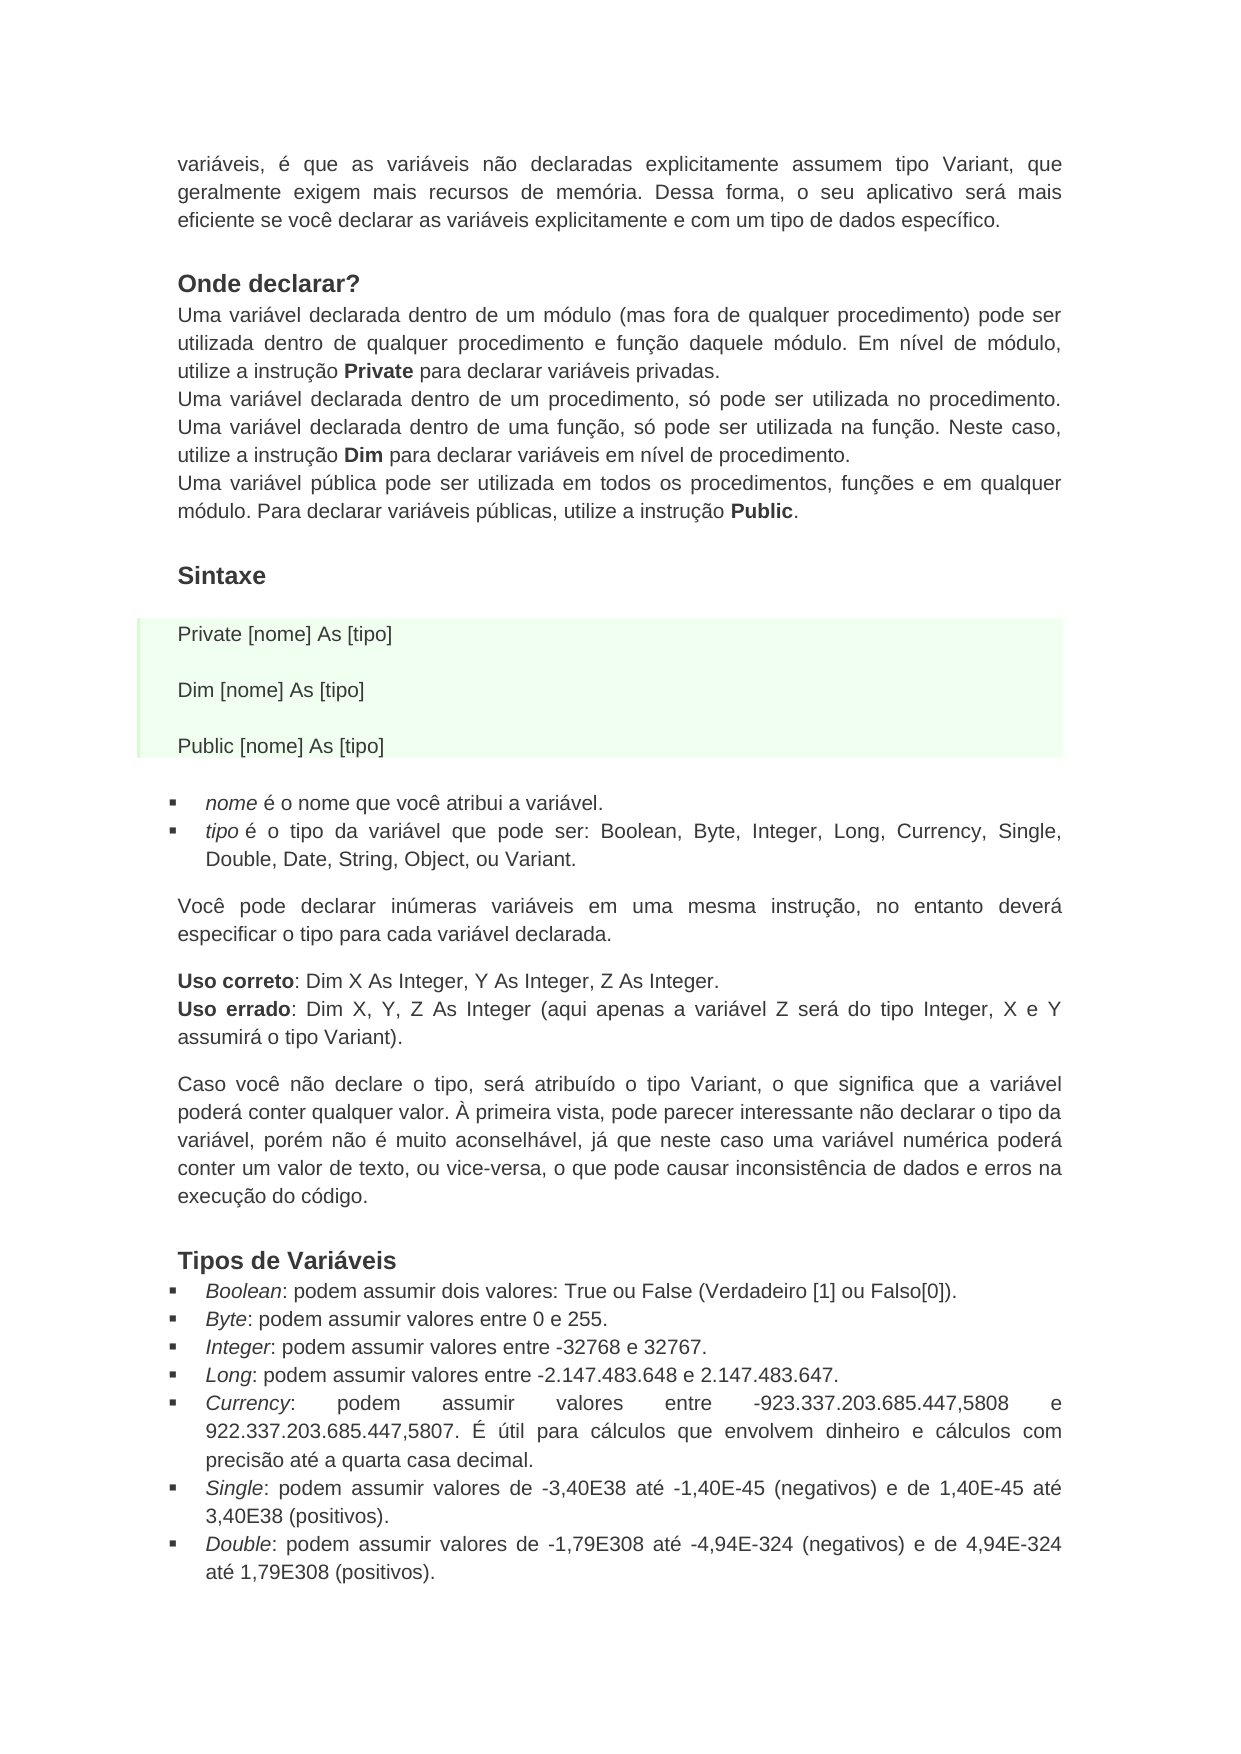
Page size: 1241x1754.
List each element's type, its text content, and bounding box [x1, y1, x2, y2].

list tipo é o tipo da variável que pode ser: Boolean, Byte, Integer, Long, Currency, Single, Double, Date, String, Object, ou Variant. [168, 814, 1063, 871]
list Boolean: podem assumir dois valores: True ou False (Verdadeiro [1] ou Falso[0]). [168, 1274, 1063, 1303]
text Tipos de Variáveis [177, 1246, 1063, 1274]
text Dim [nome] As [tipo] [140, 674, 1063, 702]
text Onde declarar? [177, 269, 1063, 298]
text Sintaxe [177, 561, 1063, 589]
text Uso errado: Dim X, Y, Z As Integer (aqui apenas a variável Z será do tipo Integer, X e Y assumirá o tipo Variant). [177, 993, 1063, 1049]
text Uma variável declarada dentro de um procedimento, só pode ser utilizada no procedimento. Uma variável declarada dentro de uma função, só pode ser utilizada na função. Neste caso, utilize a instrução Dim para declarar variáveis em nível de procedimento. [177, 383, 1063, 467]
list nome é o nome que você atribui a variável. [168, 786, 1063, 814]
text Caso você não declare o tipo, será atribuído o tipo Variant, o que significa que a variável poderá conter qualquer valor. À primeira vista, pode parecer interessante não declarar o tipo da variável, porém não é muito aconselhável, já que neste caso uma variável numérica poderá conter um valor de texto, ou vice-versa, o que pode causar inconsistência de dados e erros na execução do código. [177, 1068, 1063, 1208]
text Private [nome] As [tipo] [140, 618, 1063, 646]
list Double: podem assumir valores de -1,79E308 até -4,94E-324 (negativos) e de 4,94E-324 até 1,79E308 (positivos). [168, 1528, 1063, 1584]
list Long: podem assumir valores entre -2.147.483.648 e 2.147.483.647. [168, 1359, 1063, 1387]
list Single: podem assumir valores de -3,40E38 até -1,40E-45 (negativos) e de 1,40E-45 até 3,40E38 (positivos). [168, 1471, 1063, 1528]
text Uso correto: Dim X As Integer, Y As Integer, Z As Integer. [177, 964, 1063, 993]
list Integer: podem assumir valores entre -32768 e 32767. [168, 1331, 1063, 1359]
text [177, 148, 1063, 232]
text Você pode declarar inúmeras variáveis em uma mesma instrução, no entanto deverá especificar o tipo para cada variável declarada. [177, 889, 1063, 946]
text Public [nome] As [tipo] [140, 730, 1063, 758]
list Currency: podem assumir valores entre -923.337.203.685.447,5808 e 922.337.203.685.447,5807. É útil para cálculos que envolvem dinheiro e cálculos com precisão até a quarta casa decimal. [168, 1387, 1063, 1471]
text Uma variável declarada dentro de um módulo (mas fora de qualquer procedimento) pode ser utilizada dentro de qualquer procedimento e função daquele módulo. Em nível de módulo, utilize a instrução Private para declarar variáveis privadas. [177, 298, 1063, 383]
text Uma variável pública pode ser utilizada em todos os procedimentos, funções e em qualquer módulo. Para declarar variáveis públicas, utilize a instrução Public. [177, 467, 1063, 523]
list Byte: podem assumir valores entre 0 e 255. [168, 1303, 1063, 1331]
